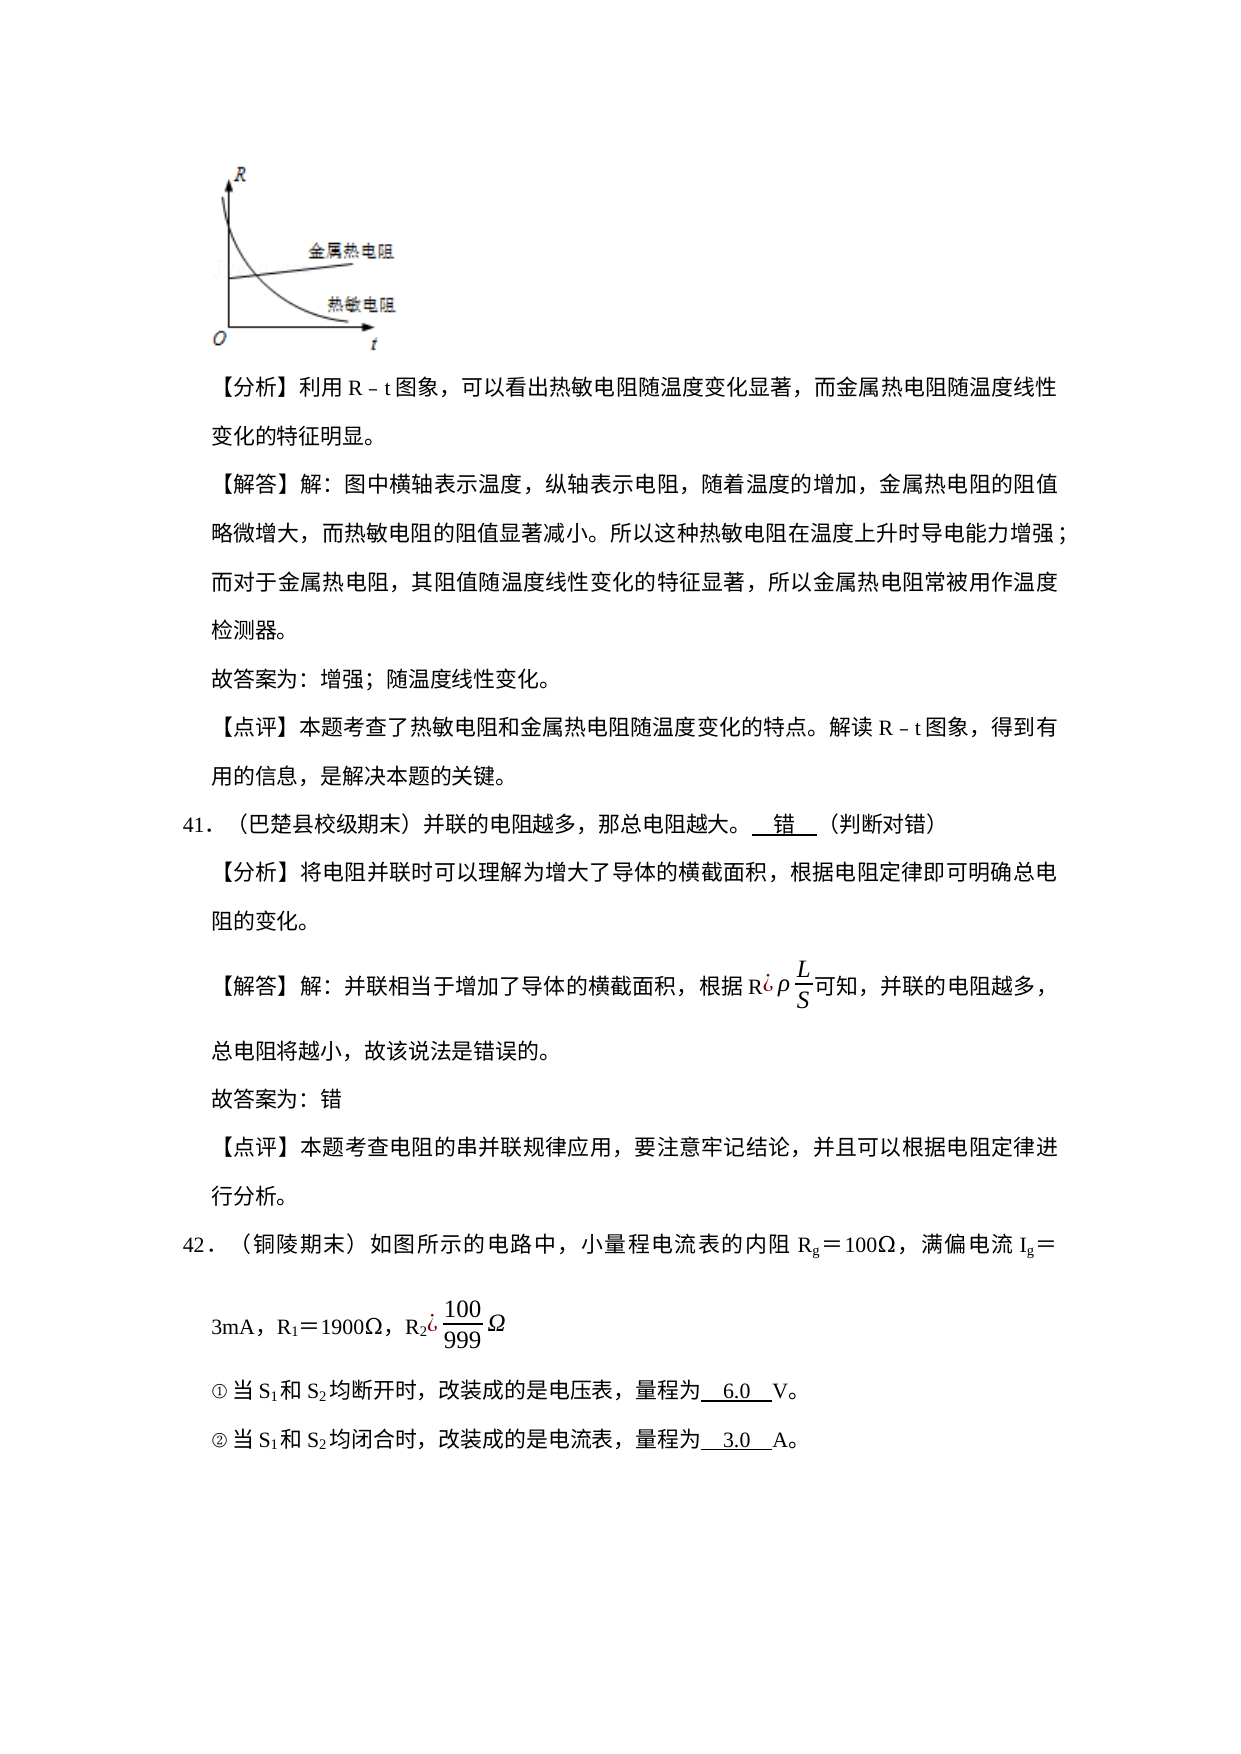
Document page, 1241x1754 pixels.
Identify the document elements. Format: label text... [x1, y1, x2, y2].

text 故答案为：错 [211, 1082, 1058, 1114]
text ②当S1和S2均闭合时，改装成的是电流表，量程为 3.0 A。 [211, 1421, 1058, 1454]
text 41．（巴楚县校级期末）并联的电阻越多，那总电阻越大。 错 （判断对错） [183, 807, 1058, 839]
text 【分析】将电阻并联时可以理解为增大了导体的横截面积，根据电阻定律即可明确总电阻的变化。 [211, 855, 1058, 936]
text ①当S1和S2均断开时，改装成的是电压表，量程为 6.0 V。 [211, 1373, 1058, 1405]
text 故答案为：增强；随温度线性变化。 [211, 661, 1058, 694]
text 42．（铜陵期末）如图所示的电路中，小量程电流表的内阻Rg＝100Ω，满偏电流Ig＝3mA，R1＝1900Ω，R2 [183, 1227, 1058, 1357]
text 【解答】解：图中横轴表示温度，纵轴表示电阻，随着温度的增加，金属热电阻的阻值略微增大，而热敏电阻的阻值显著减小。所以这种热敏电阻在温度上升时导电能力增强；而对于金属热电阻，其阻值随温度线性变化的特征显著，所以金属热电阻常被用作温度检测器。 [211, 467, 1058, 645]
text 【分析】利用R﹣t图象，可以看出热敏电阻随温度变化显著，而金属热电阻随温度线性变化的特征明显。 [211, 369, 1058, 451]
text 【点评】本题考查电阻的串并联规律应用，要注意牢记结论，并且可以根据电阻定律进行分析。 [211, 1130, 1058, 1211]
picture [211, 162, 400, 355]
text 【点评】本题考查了热敏电阻和金属热电阻随温度变化的特点。解读R﹣t图象，得到有用的信息，是解决本题的关键。 [211, 709, 1058, 791]
text 【解答】解：并联相当于增加了导体的横截面积，根据R可知，并联的电阻越多，总电阻将越小，故该说法是错误的。 [211, 952, 1058, 1066]
